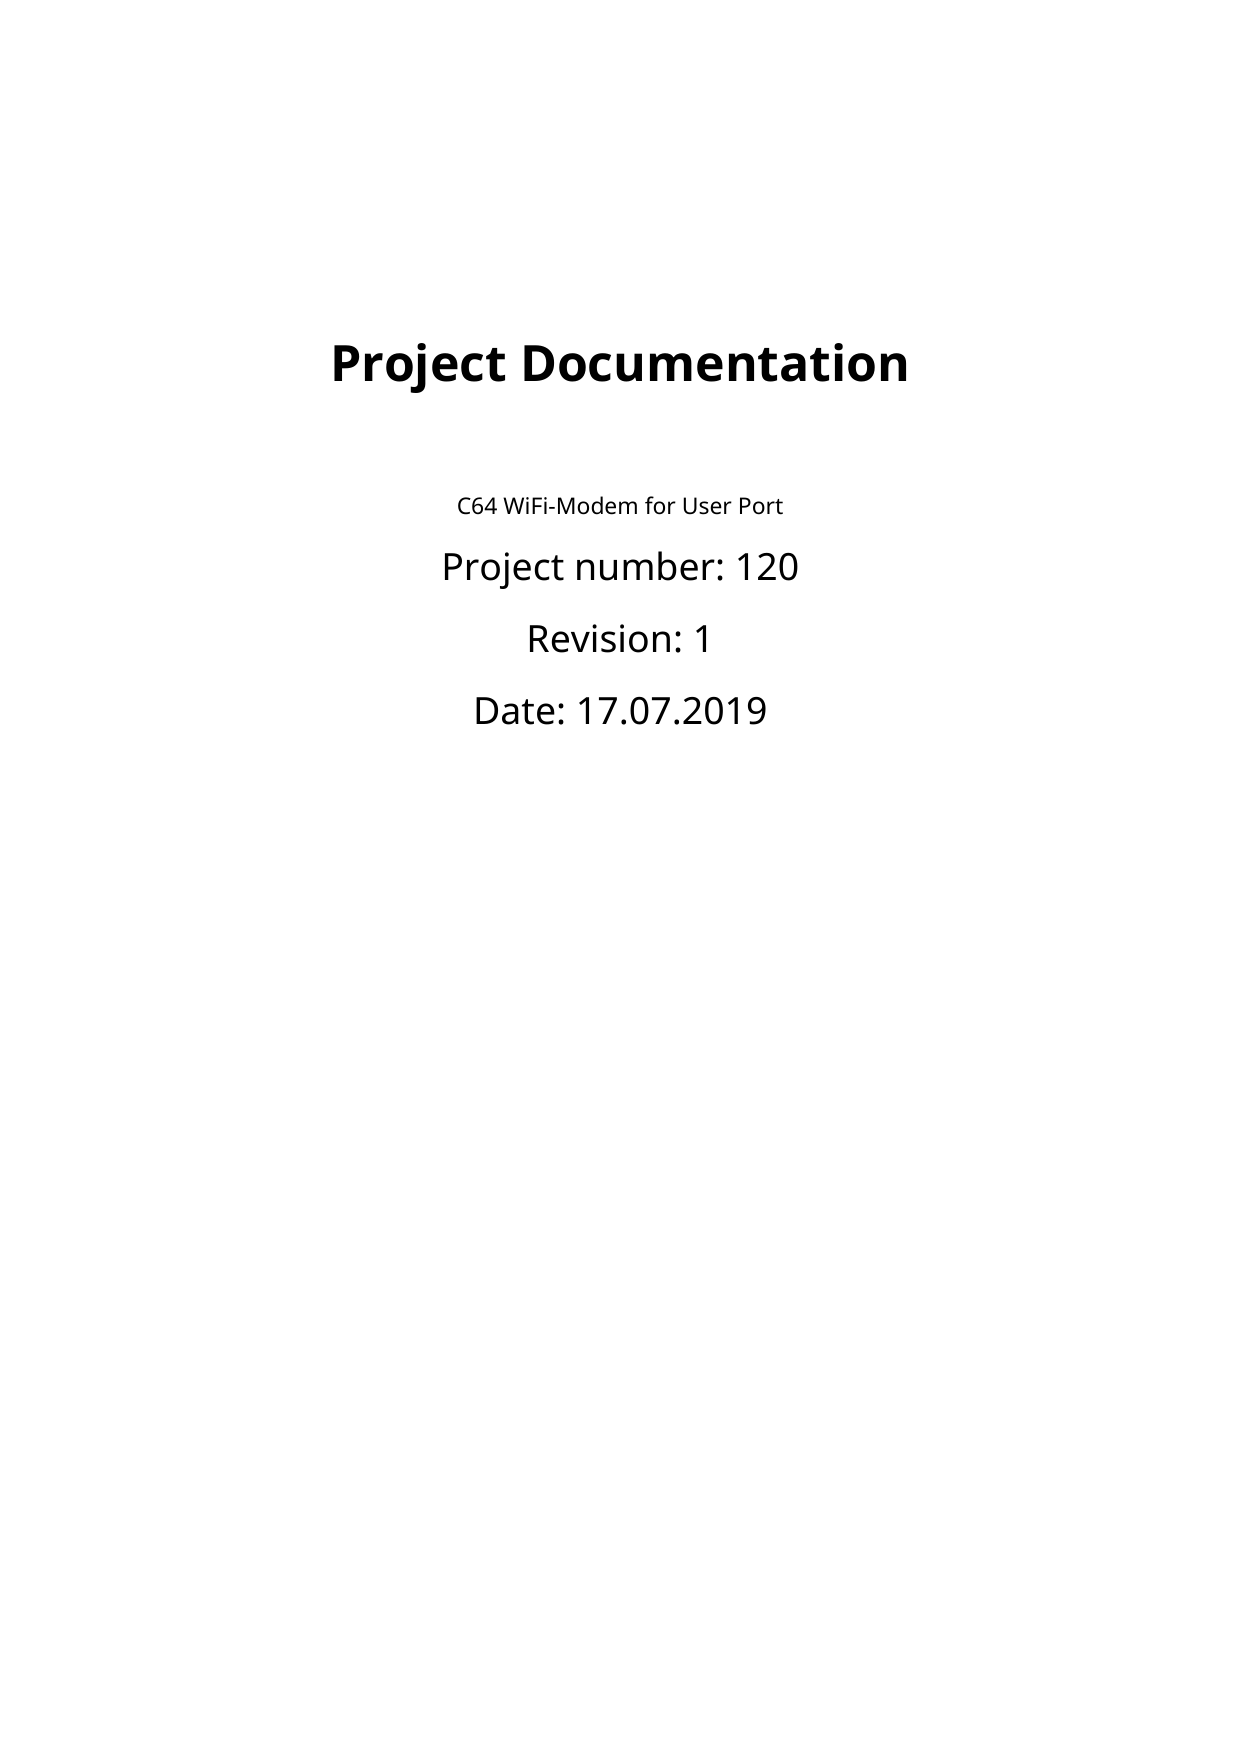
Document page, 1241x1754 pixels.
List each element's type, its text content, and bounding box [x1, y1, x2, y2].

text Date: 17.07.2019 [148, 684, 1093, 735]
text Revision: 1 [148, 612, 1093, 663]
text Project number: 120 [148, 540, 1093, 591]
text Project Documentation [148, 328, 1093, 396]
